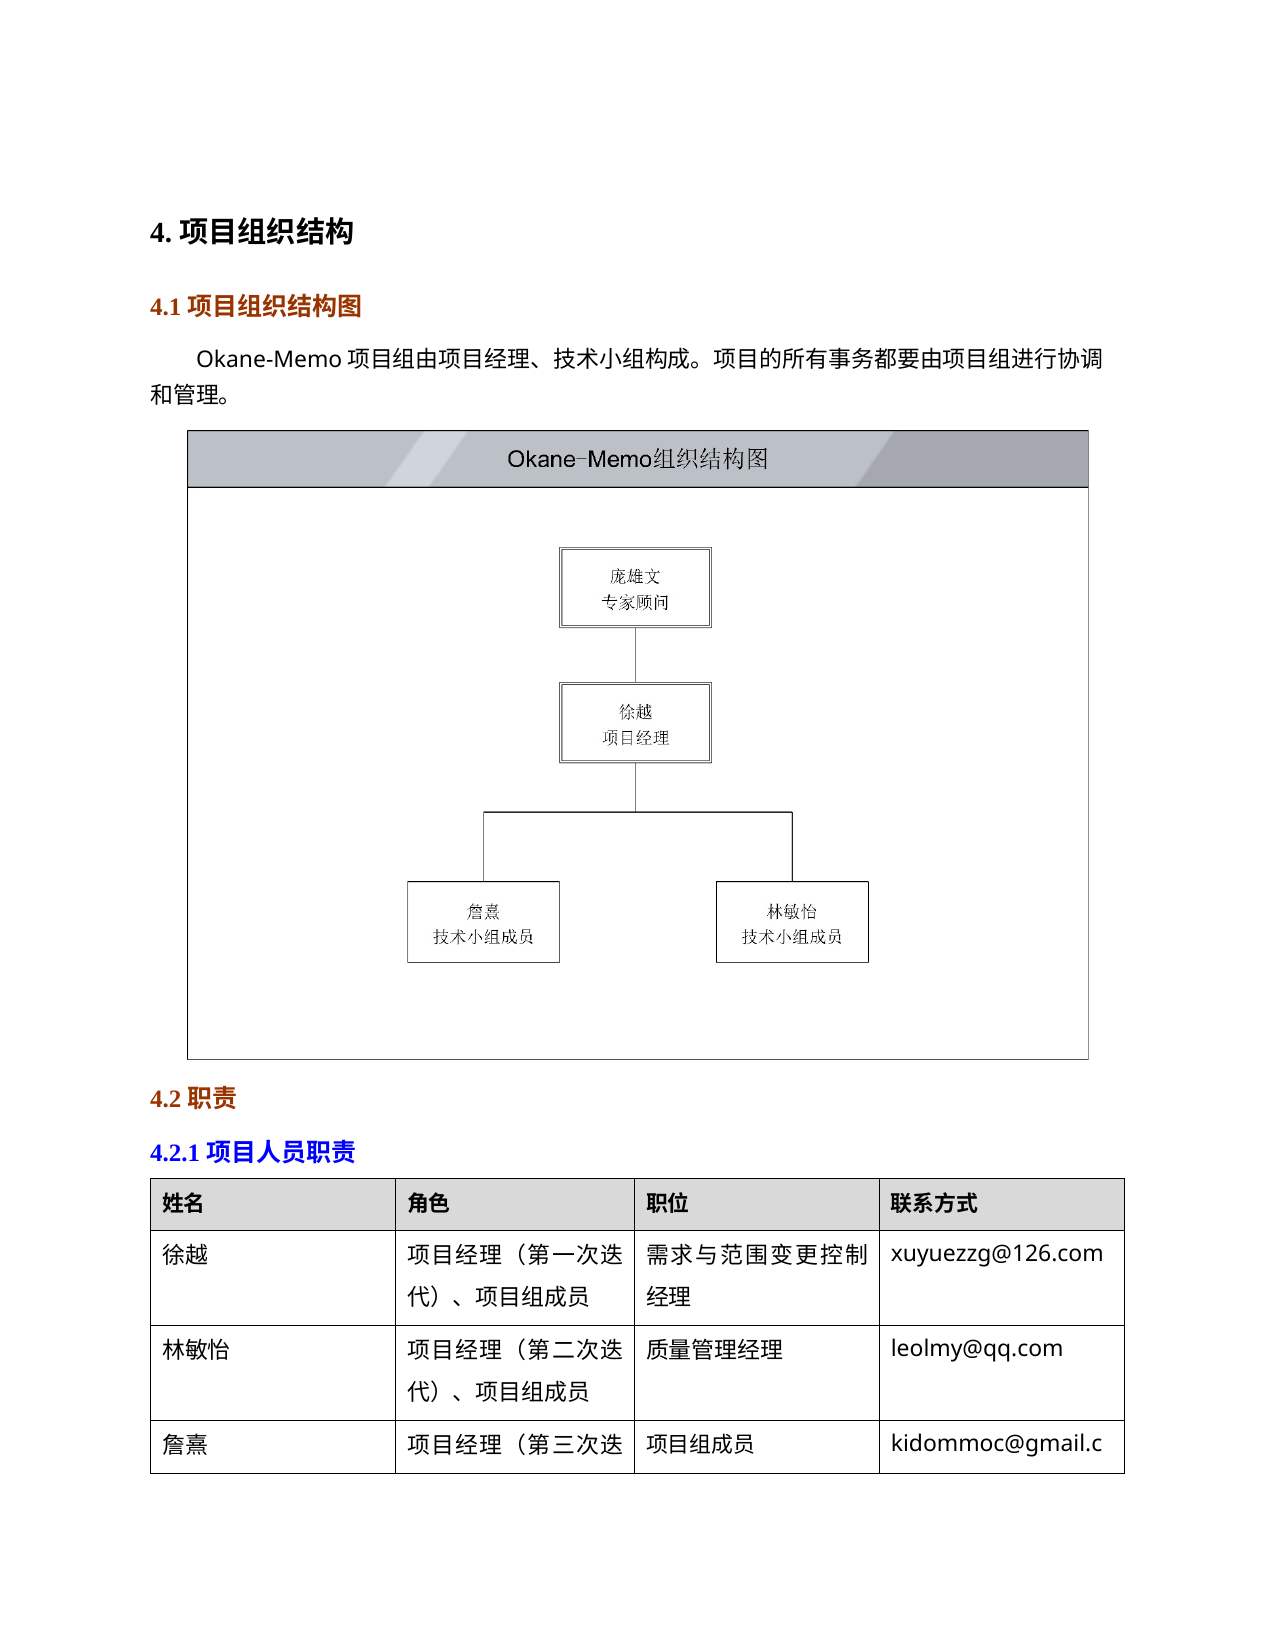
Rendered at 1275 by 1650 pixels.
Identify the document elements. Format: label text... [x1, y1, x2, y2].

table_cell 需求与范围变更控制经理 [635, 1231, 879, 1325]
table_cell 项目组成员 [635, 1421, 879, 1473]
table_cell 林敏怡 [151, 1326, 395, 1419]
table_cell xuyuezzg@126.com [880, 1231, 1124, 1325]
table_cell leolmy@qq.com [880, 1326, 1124, 1419]
table_cell 项目经理（第二次迭代）、项目组成员 [396, 1326, 634, 1419]
table_cell 质量管理经理 [635, 1326, 879, 1419]
table_header 职位 [635, 1179, 879, 1230]
table_cell 项目经理（第三次迭代）、项目组成员 [396, 1421, 634, 1473]
subtitle 职责 [150, 1078, 1125, 1115]
table_cell 项目经理（第一次迭代）、项目组成员 [396, 1231, 634, 1325]
table_header 联系方式 [880, 1179, 1124, 1230]
table_header 角色 [396, 1179, 634, 1230]
subtitle 项目人员职责 [150, 1133, 1125, 1169]
table_cell 徐越 [151, 1231, 395, 1325]
table_cell 詹熹 [151, 1421, 395, 1473]
text Okane-Memo项目组由项目经理、技术小组构成。项目的所有事务都要由项目组进行协调和管理。 [150, 341, 1125, 410]
subtitle 项目组织结构 [150, 209, 1125, 251]
picture [186, 429, 1089, 1060]
subtitle 项目组织结构图 [150, 287, 1125, 323]
table_cell kidommoc@gmail.com [880, 1421, 1124, 1473]
table_header 姓名 [151, 1179, 395, 1230]
